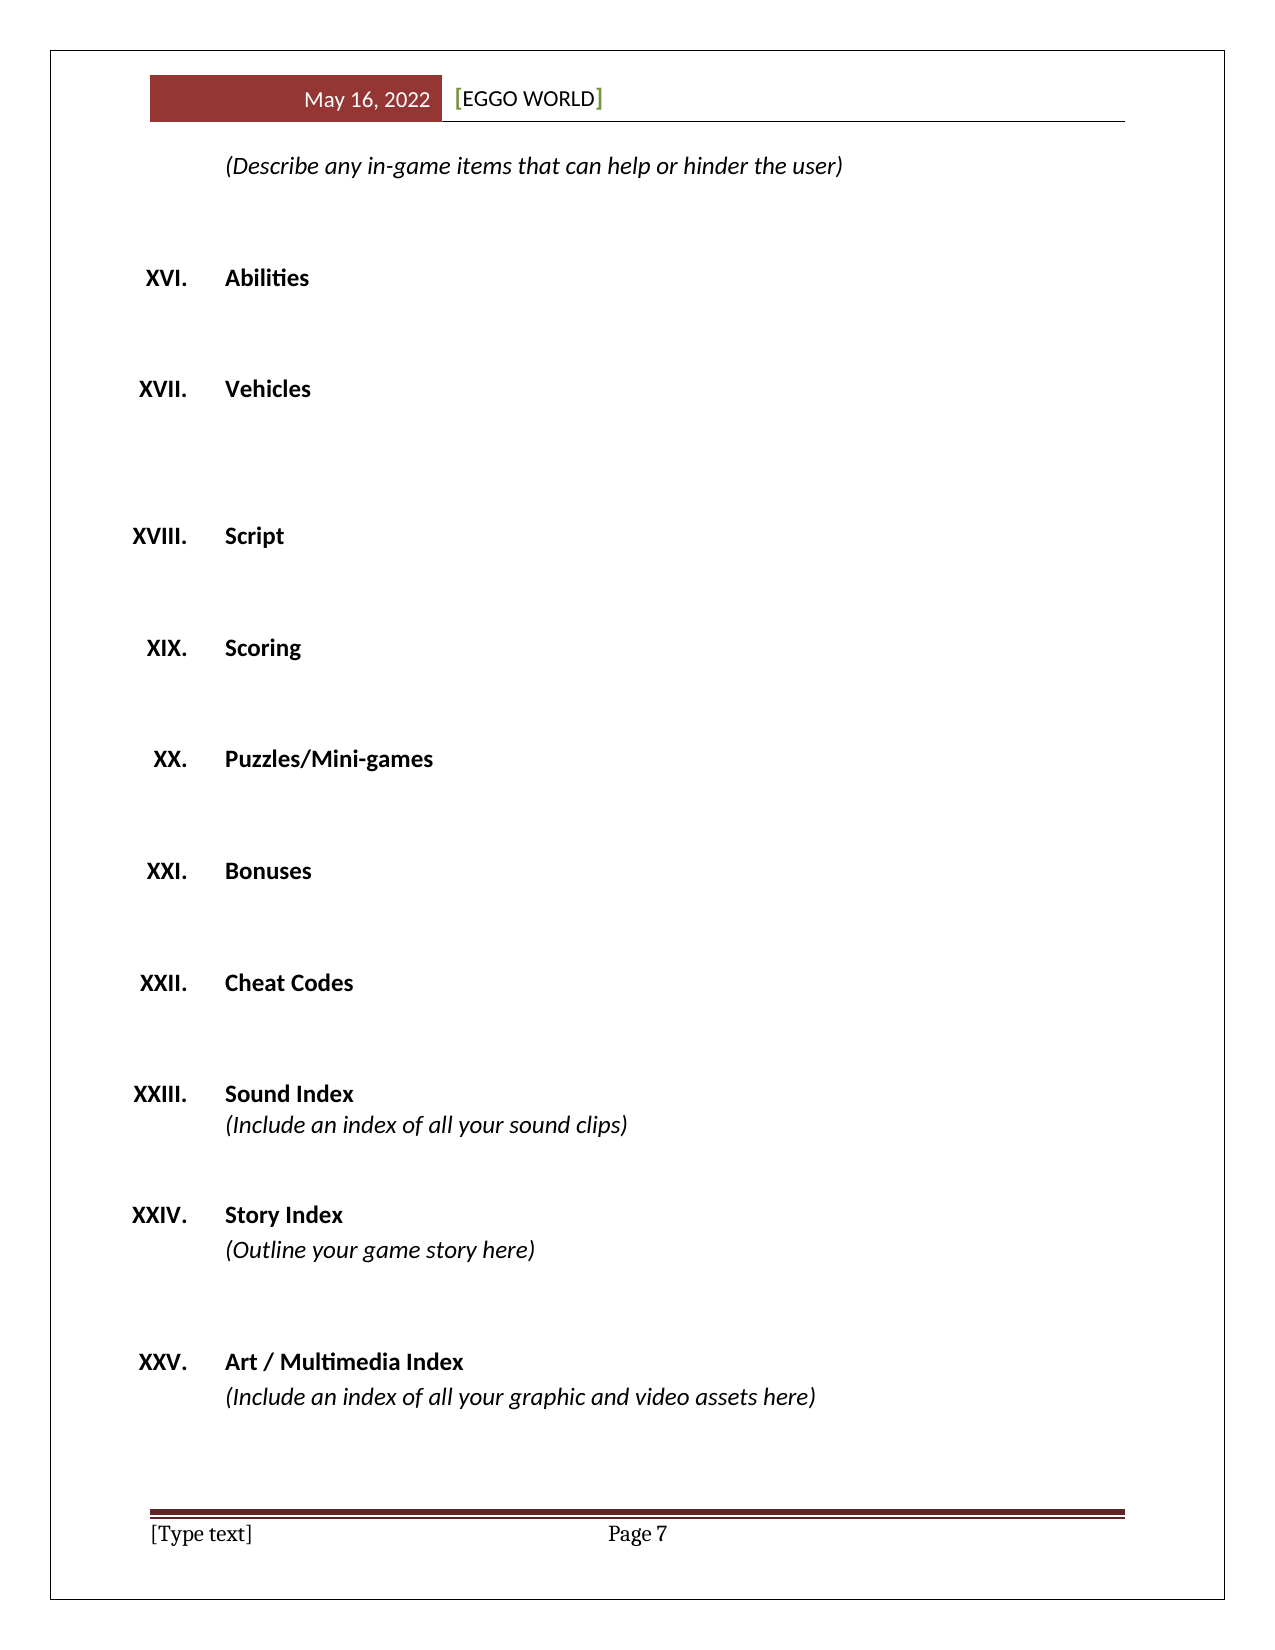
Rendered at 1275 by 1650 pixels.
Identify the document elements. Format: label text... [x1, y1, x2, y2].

list Vehicles [187, 373, 1125, 404]
list (Outline your game story here) [225, 1235, 1125, 1265]
list Story Index [187, 1200, 1125, 1230]
list Cheat Codes [187, 967, 1125, 997]
list (Include an index of all your sound clips) [225, 1109, 1125, 1139]
list (Describe any in-game items that can help or hinder the user) [225, 150, 1125, 181]
list (Include an index of all your graphic and video assets here) [225, 1381, 1125, 1412]
list Sound Index [187, 1078, 1125, 1109]
list Script [187, 520, 1125, 551]
list Scoring [187, 632, 1125, 662]
list Bonuses [187, 855, 1125, 886]
list Abilities [187, 262, 1125, 292]
list Art / Multimedia Index [187, 1346, 1125, 1377]
list Puzzles/Mini-games [187, 743, 1125, 774]
